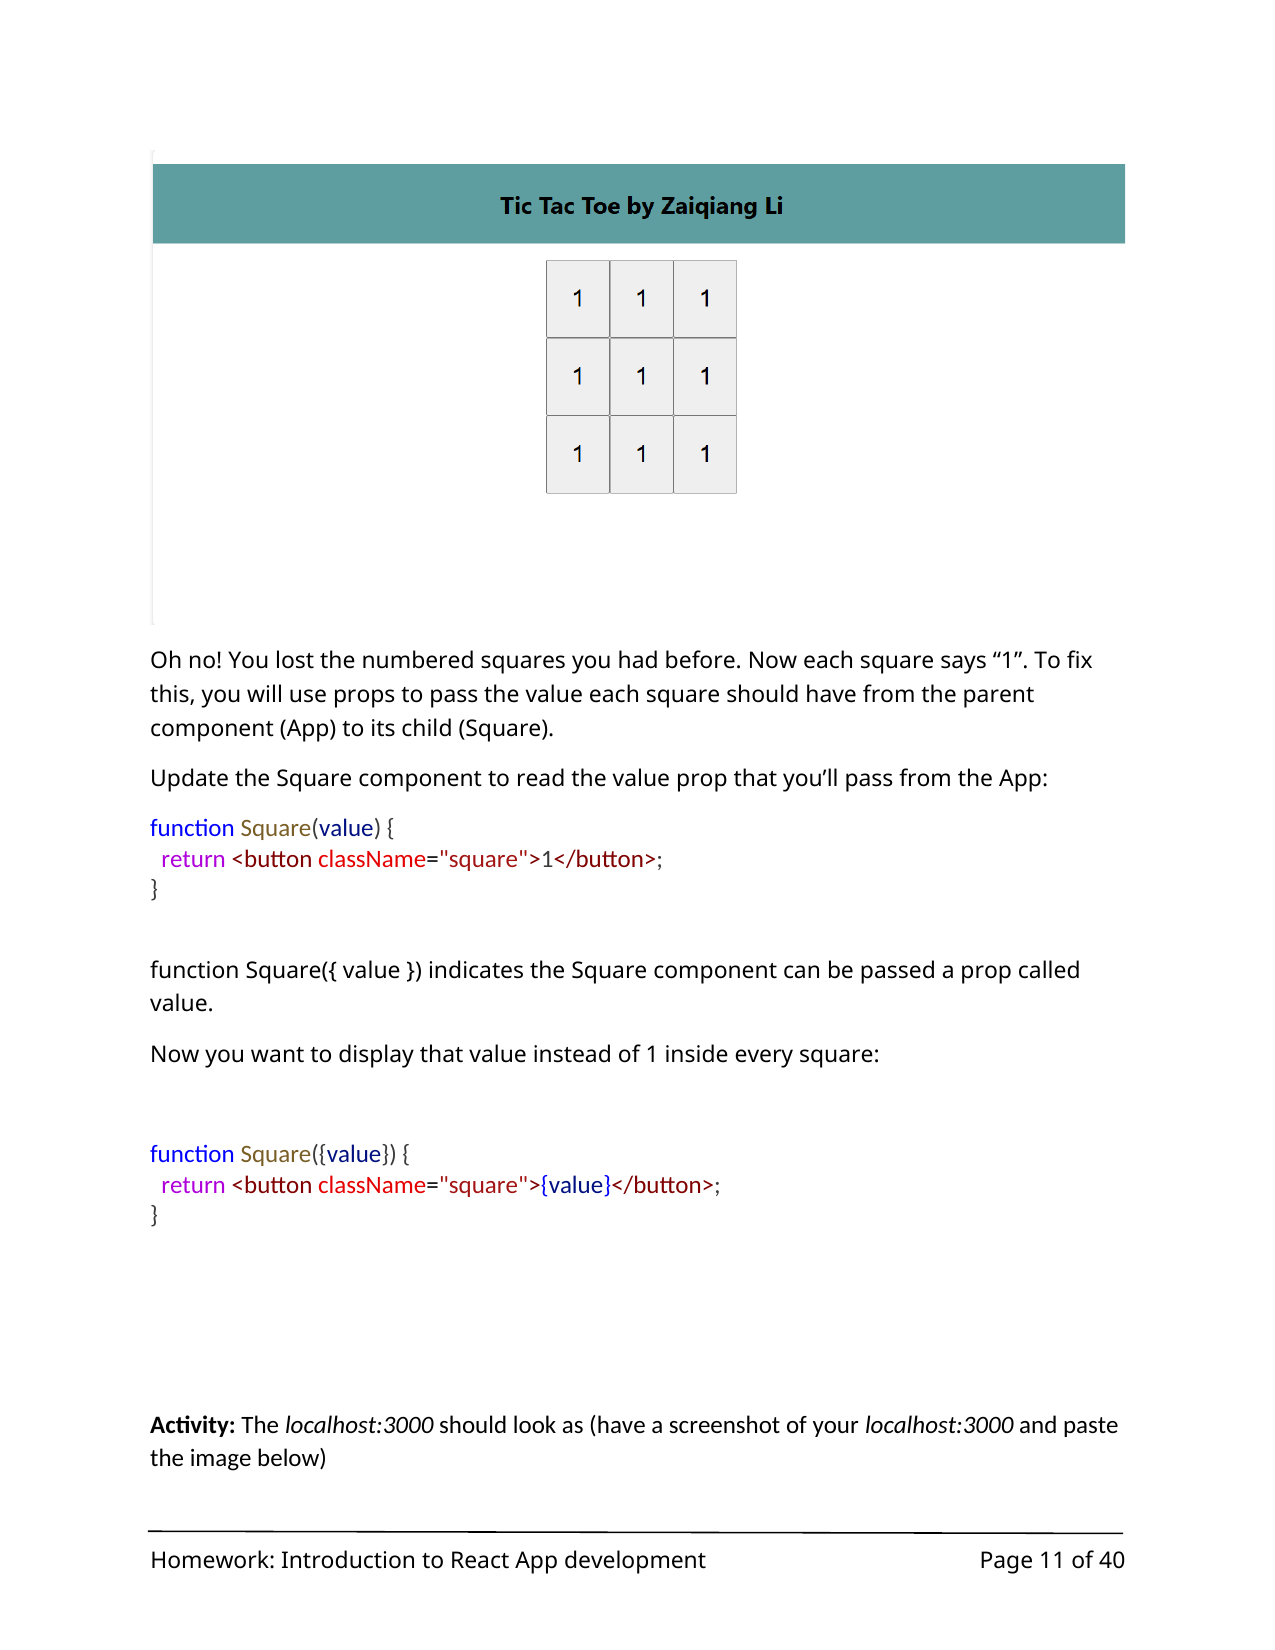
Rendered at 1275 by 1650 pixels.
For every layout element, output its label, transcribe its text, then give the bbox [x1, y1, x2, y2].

picture [150, 150, 1125, 625]
text } [150, 1200, 1125, 1230]
text return <button className="square">{value}</button>; [150, 1169, 1125, 1200]
text Oh no! You lost the numbered squares you had before. Now each square says “1”. To fix this, you will use props to pass the value each square should have from the parent component (App) to its child (Square). [150, 644, 1125, 743]
text function Square(value) { [150, 812, 1125, 843]
text Now you want to display that value instead of 1 inside every square: [150, 1038, 1125, 1069]
text Activity: The localhost:3000 should look as (have a screenshot of your localhost:3000 and paste the image below) [150, 1409, 1125, 1473]
text return <button className="square">1</button>; [150, 843, 1125, 873]
text function Square({ value }) indicates the Square component can be passed a prop called value. [150, 954, 1125, 1019]
text function Square({value}) { [150, 1139, 1125, 1169]
text } [150, 873, 1125, 904]
text Update the Square component to read the value prop that you’ll pass from the App: [150, 762, 1125, 793]
